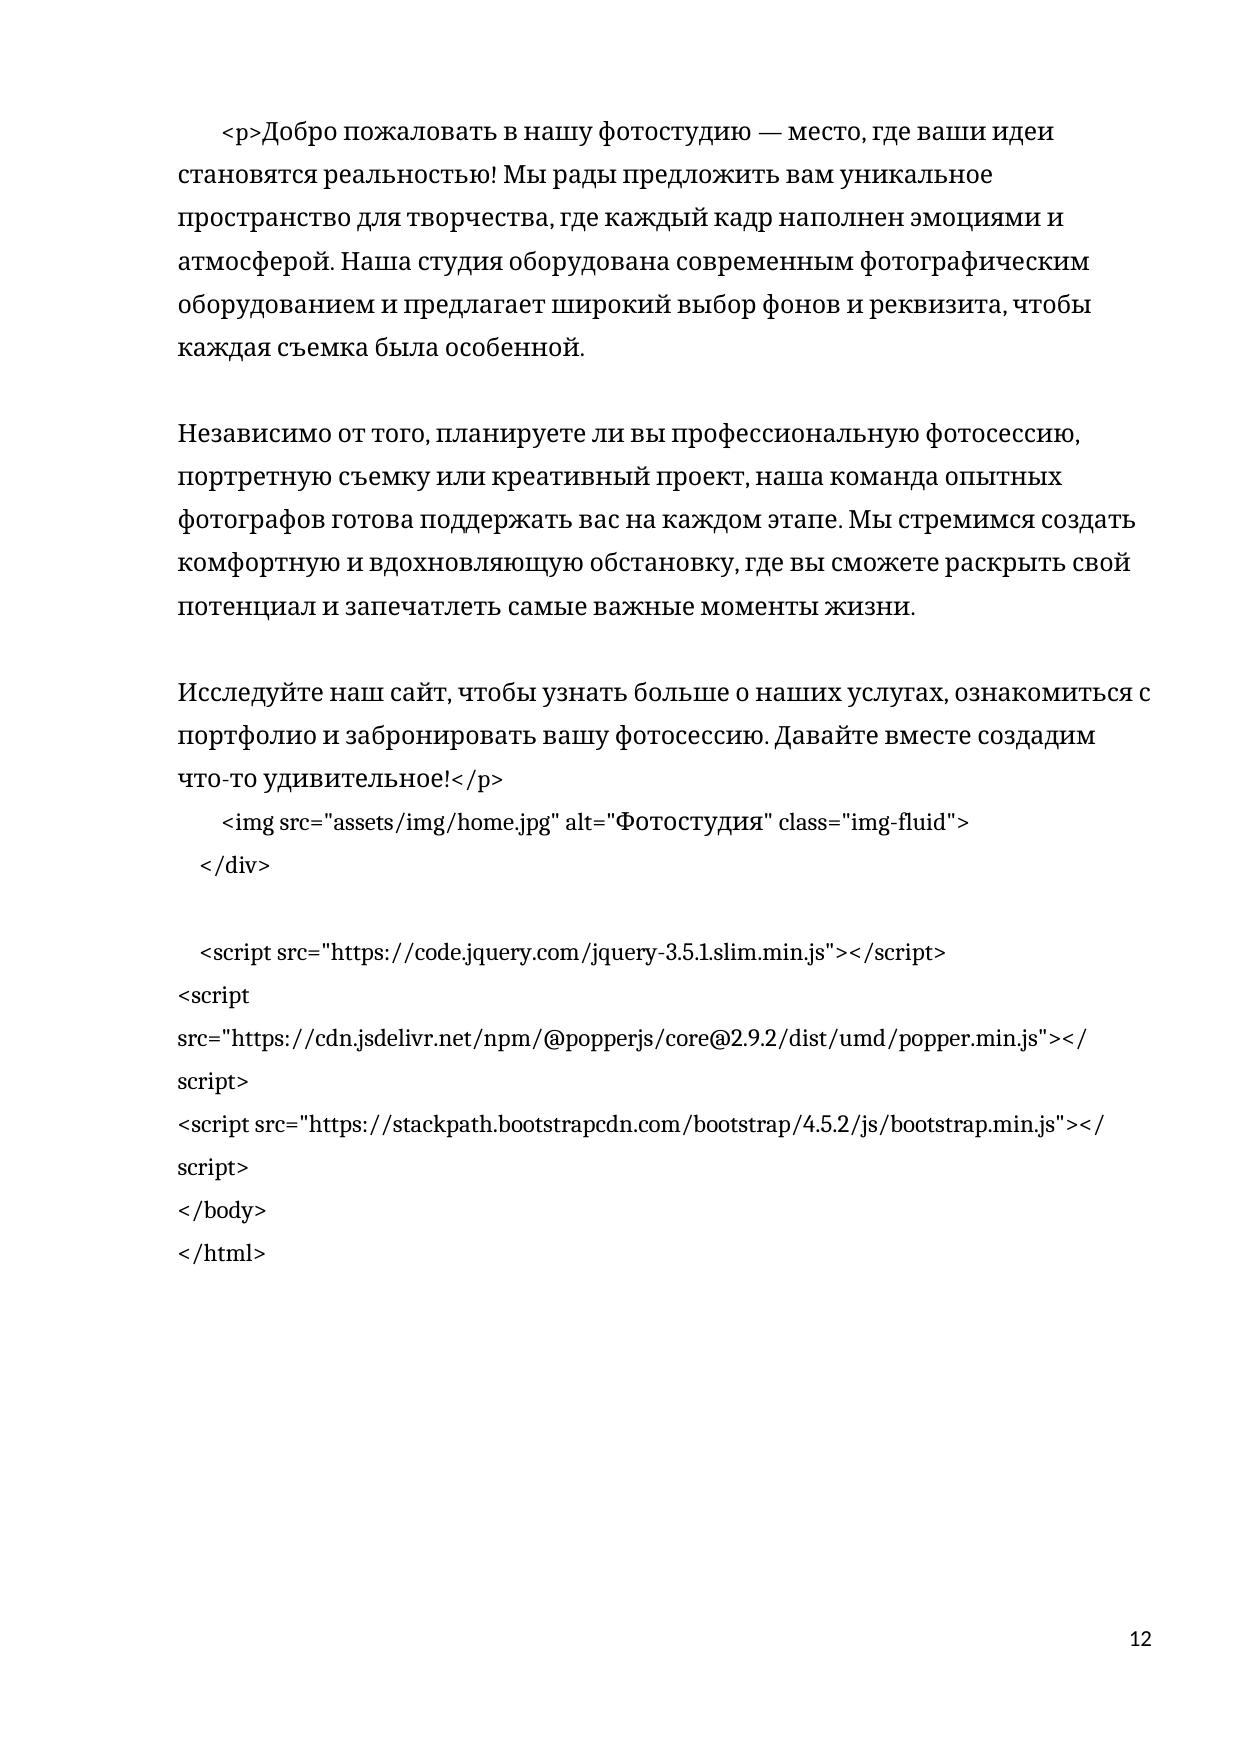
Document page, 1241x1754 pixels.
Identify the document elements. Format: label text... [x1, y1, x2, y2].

text Независимо от того, планируете ли вы профессиональную фотосессию, портретную съемку или креативный проект, наша команда опытных фотографов готова поддержать вас на каждом этапе. Мы стремимся создать комфортную и вдохновляющую обстановку, где вы сможете раскрыть свой потенциал и запечатлеть самые важные моменты жизни. [177, 420, 1152, 621]
text </body> [177, 1196, 1152, 1225]
text </div> [177, 851, 1152, 880]
text <img src="assets/img/home.jpg" alt="Фотостудия" class="img-fluid"> [177, 808, 1152, 837]
text <script src="https://cdn.jsdelivr.net/npm/@popperjs/core@2.9.2/dist/umd/popper.min.js"></script> [177, 981, 1152, 1096]
text <script src="https://code.jquery.com/jquery-3.5.1.slim.min.js"></script> [177, 937, 1152, 966]
text <script src="https://stackpath.bootstrapcdn.com/bootstrap/4.5.2/js/bootstrap.min.js"></script> [177, 1110, 1152, 1182]
text Исследуйте наш сайт, чтобы узнать больше о наших услугах, ознакомиться с портфолио и забронировать вашу фотосессию. Давайте вместе создадим что-то удивительное!</p> [177, 679, 1152, 794]
text </html> [177, 1239, 1152, 1268]
text <p>Добро пожаловать в нашу фотостудию — место, где ваши идеи становятся реальностью! Мы рады предложить вам уникальное пространство для творчества, где каждый кадр наполнен эмоциями и атмосферой. Наша студия оборудована современным фотографическим оборудованием и предлагает широкий выбор фонов и реквизита, чтобы каждая съемка была особенной. [177, 118, 1152, 362]
